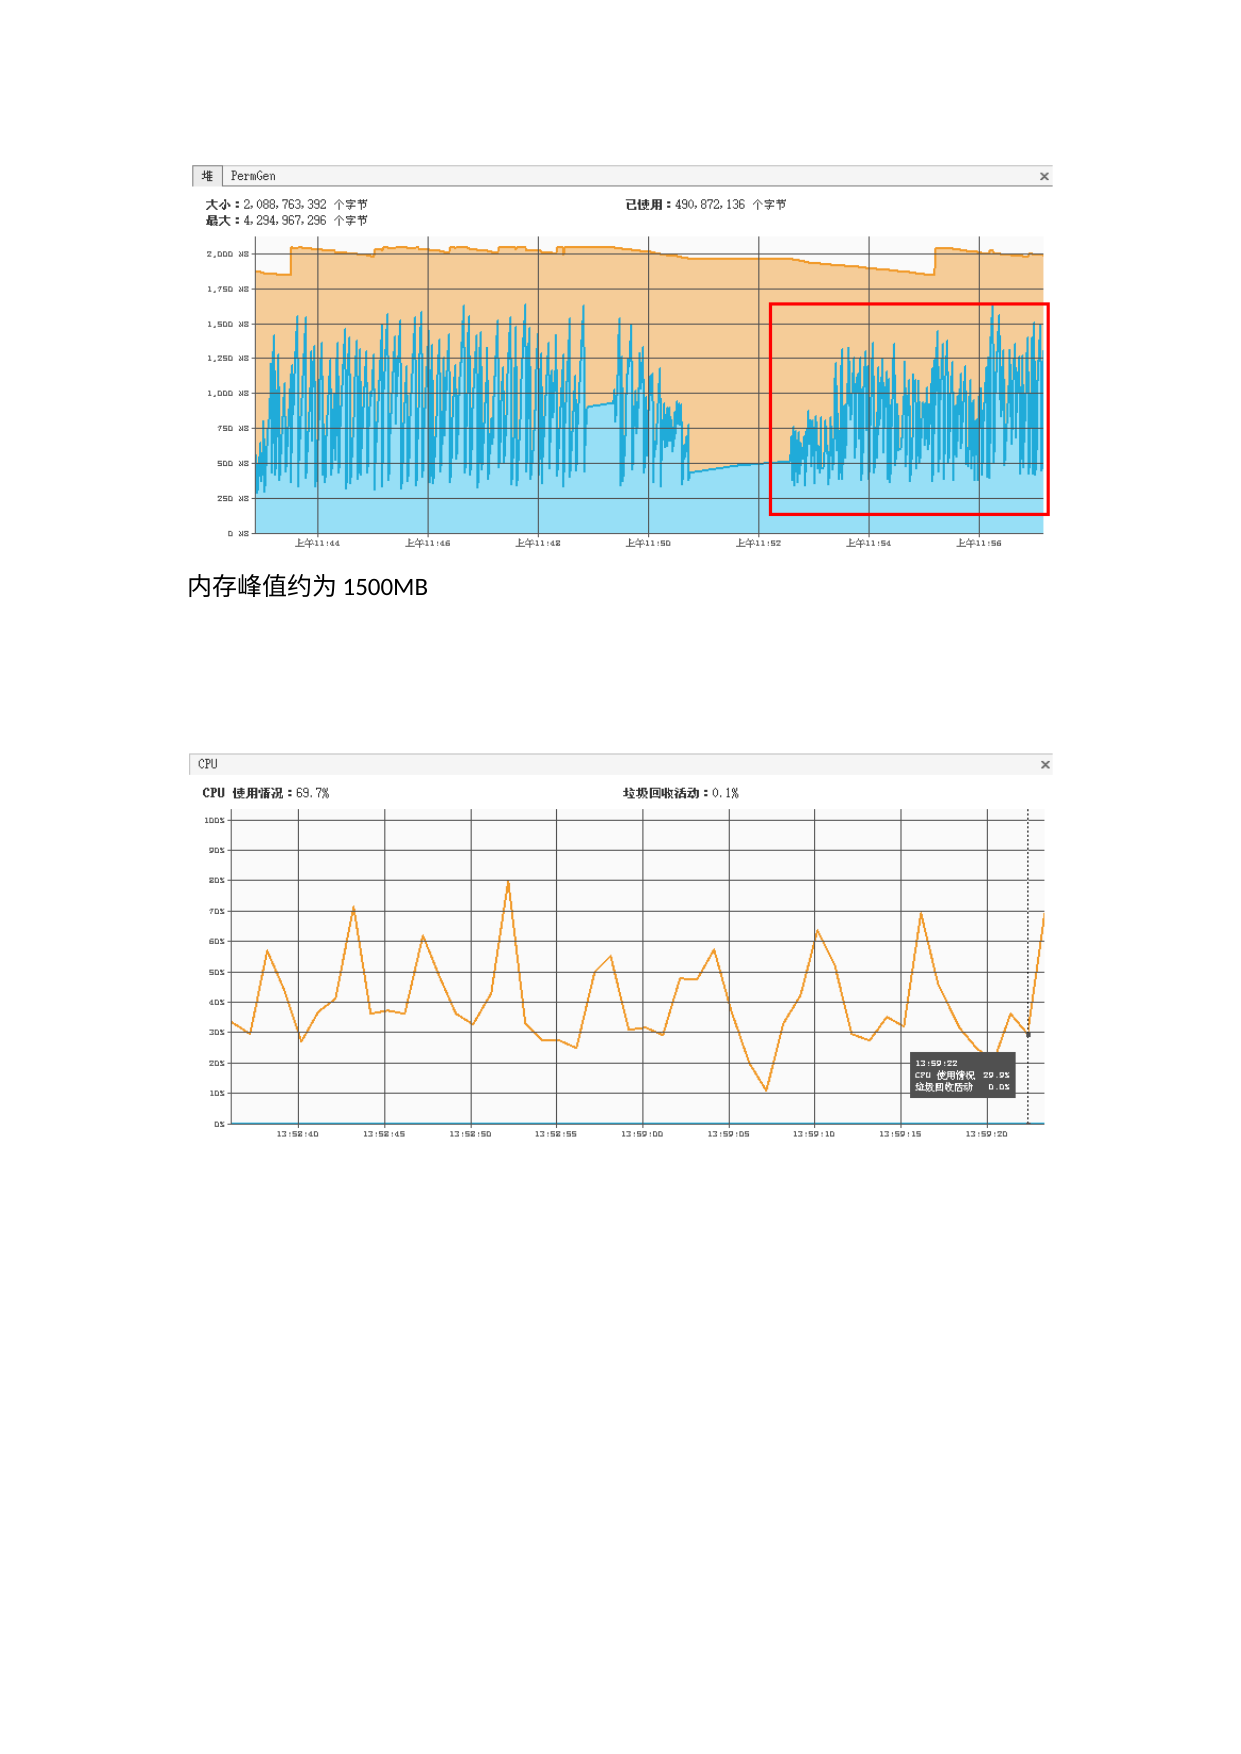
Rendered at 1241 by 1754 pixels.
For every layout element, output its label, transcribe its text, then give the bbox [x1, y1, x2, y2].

picture [187, 747, 1053, 1143]
text 内存峰值约为1500MB [187, 552, 1053, 617]
picture [187, 162, 1053, 549]
